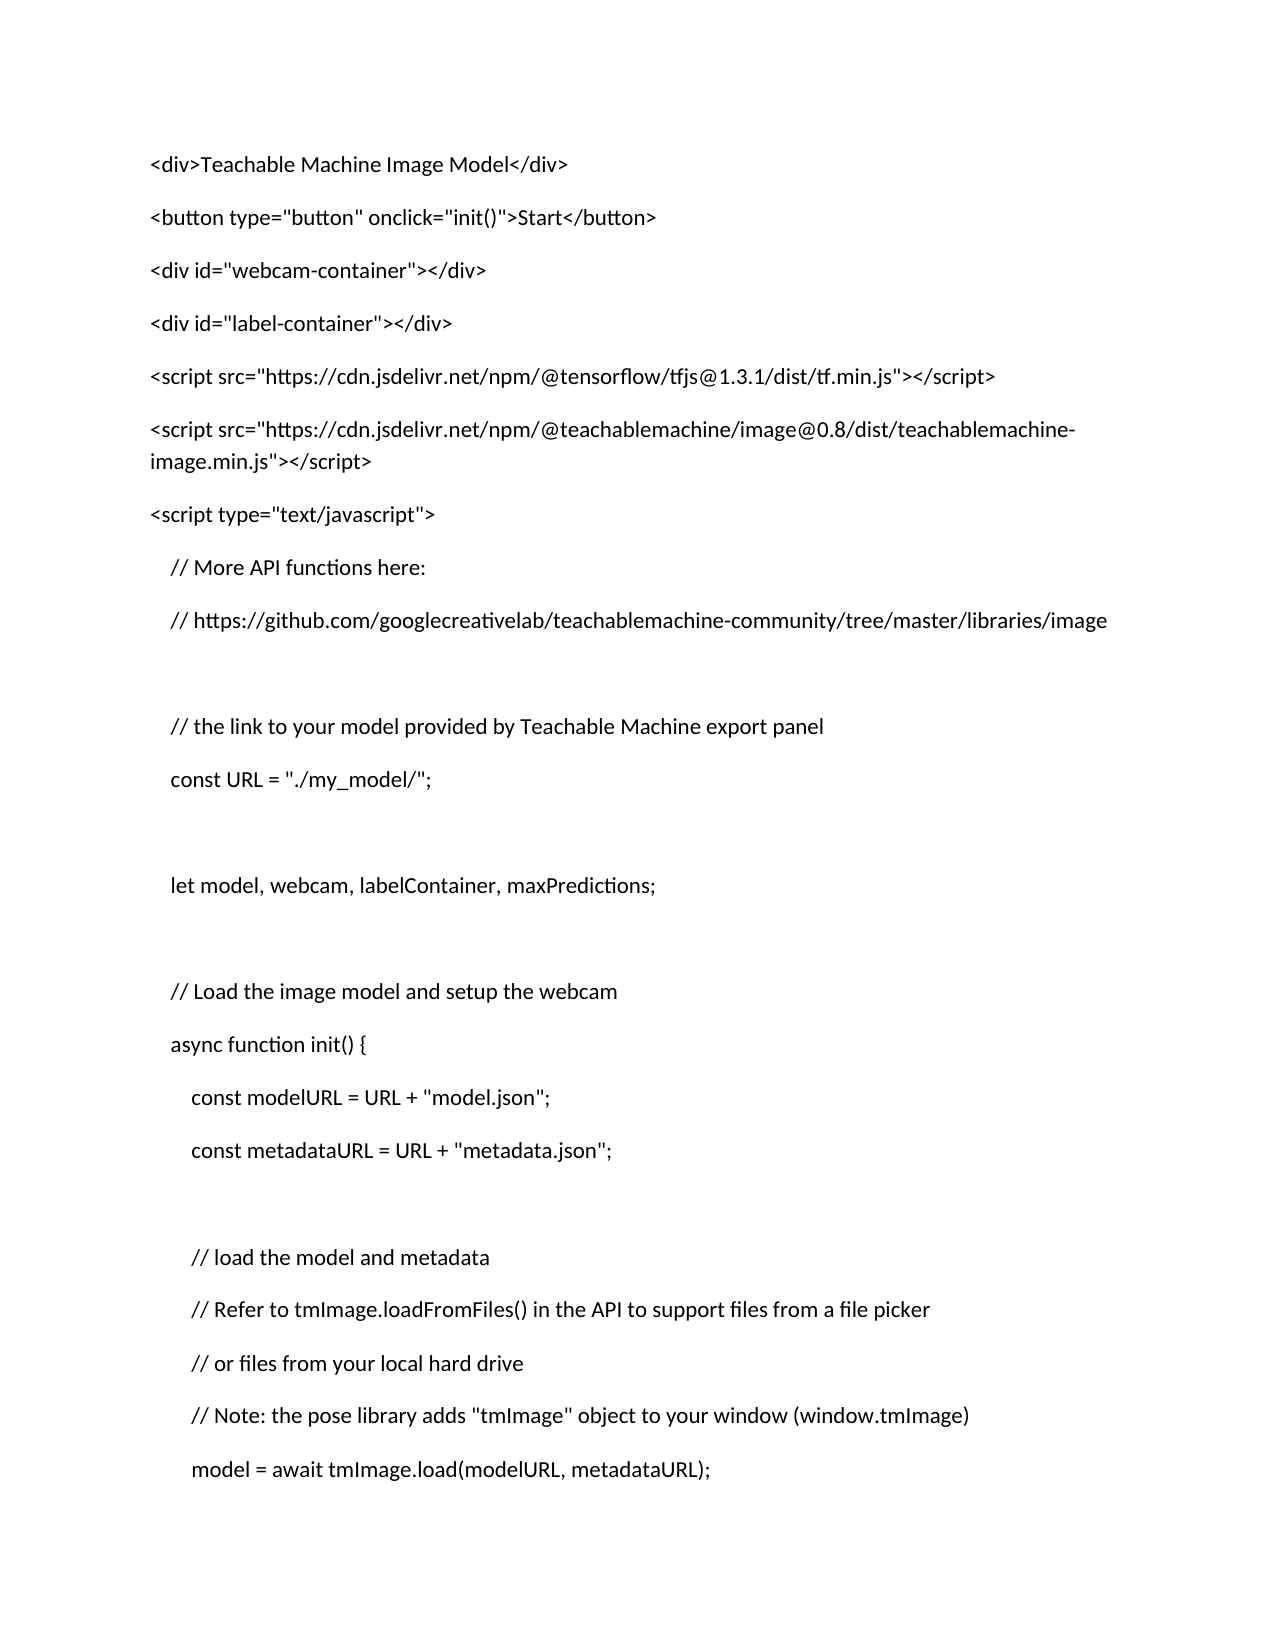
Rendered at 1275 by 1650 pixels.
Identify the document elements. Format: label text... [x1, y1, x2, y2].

text // Note: the pose library adds "tmImage" object to your window (window.tmImage) [150, 1402, 1125, 1430]
text <script type="text/javascript"> [150, 500, 1125, 528]
text model = await tmImage.load(modelURL, metadataURL); [150, 1455, 1125, 1483]
text const metadataURL = URL + "metadata.json"; [150, 1137, 1125, 1164]
text // Refer to tmImage.loadFromFiles() in the API to support files from a file picker [150, 1296, 1125, 1324]
text // https://github.com/googlecreativelab/teachablemachine-community/tree/master/libraries/image [150, 606, 1125, 634]
text <div>Teachable Machine Image Model</div> [150, 150, 1125, 178]
text <button type="button" onclick="init()">Start</button> [150, 203, 1125, 231]
text // Load the image model and setup the webcam [150, 977, 1125, 1006]
text <div id="webcam-container"></div> [150, 256, 1125, 284]
text // the link to your model provided by Teachable Machine export panel [150, 712, 1125, 740]
text <script src="https://cdn.jsdelivr.net/npm/@tensorflow/tfjs@1.3.1/dist/tf.min.js"></script> [150, 362, 1125, 390]
text let model, webcam, labelContainer, maxPredictions; [150, 871, 1125, 899]
text <script src="https://cdn.jsdelivr.net/npm/@teachablemachine/image@0.8/dist/teachablemachine-image.min.js"></script> [150, 415, 1125, 475]
text // load the model and metadata [150, 1243, 1125, 1271]
text async function init() { [150, 1031, 1125, 1058]
text // or files from your local hard drive [150, 1349, 1125, 1377]
text const URL = "./my_model/"; [150, 765, 1125, 793]
text <div id="label-container"></div> [150, 309, 1125, 337]
text const modelURL = URL + "model.json"; [150, 1083, 1125, 1112]
text // More API functions here: [150, 553, 1125, 581]
